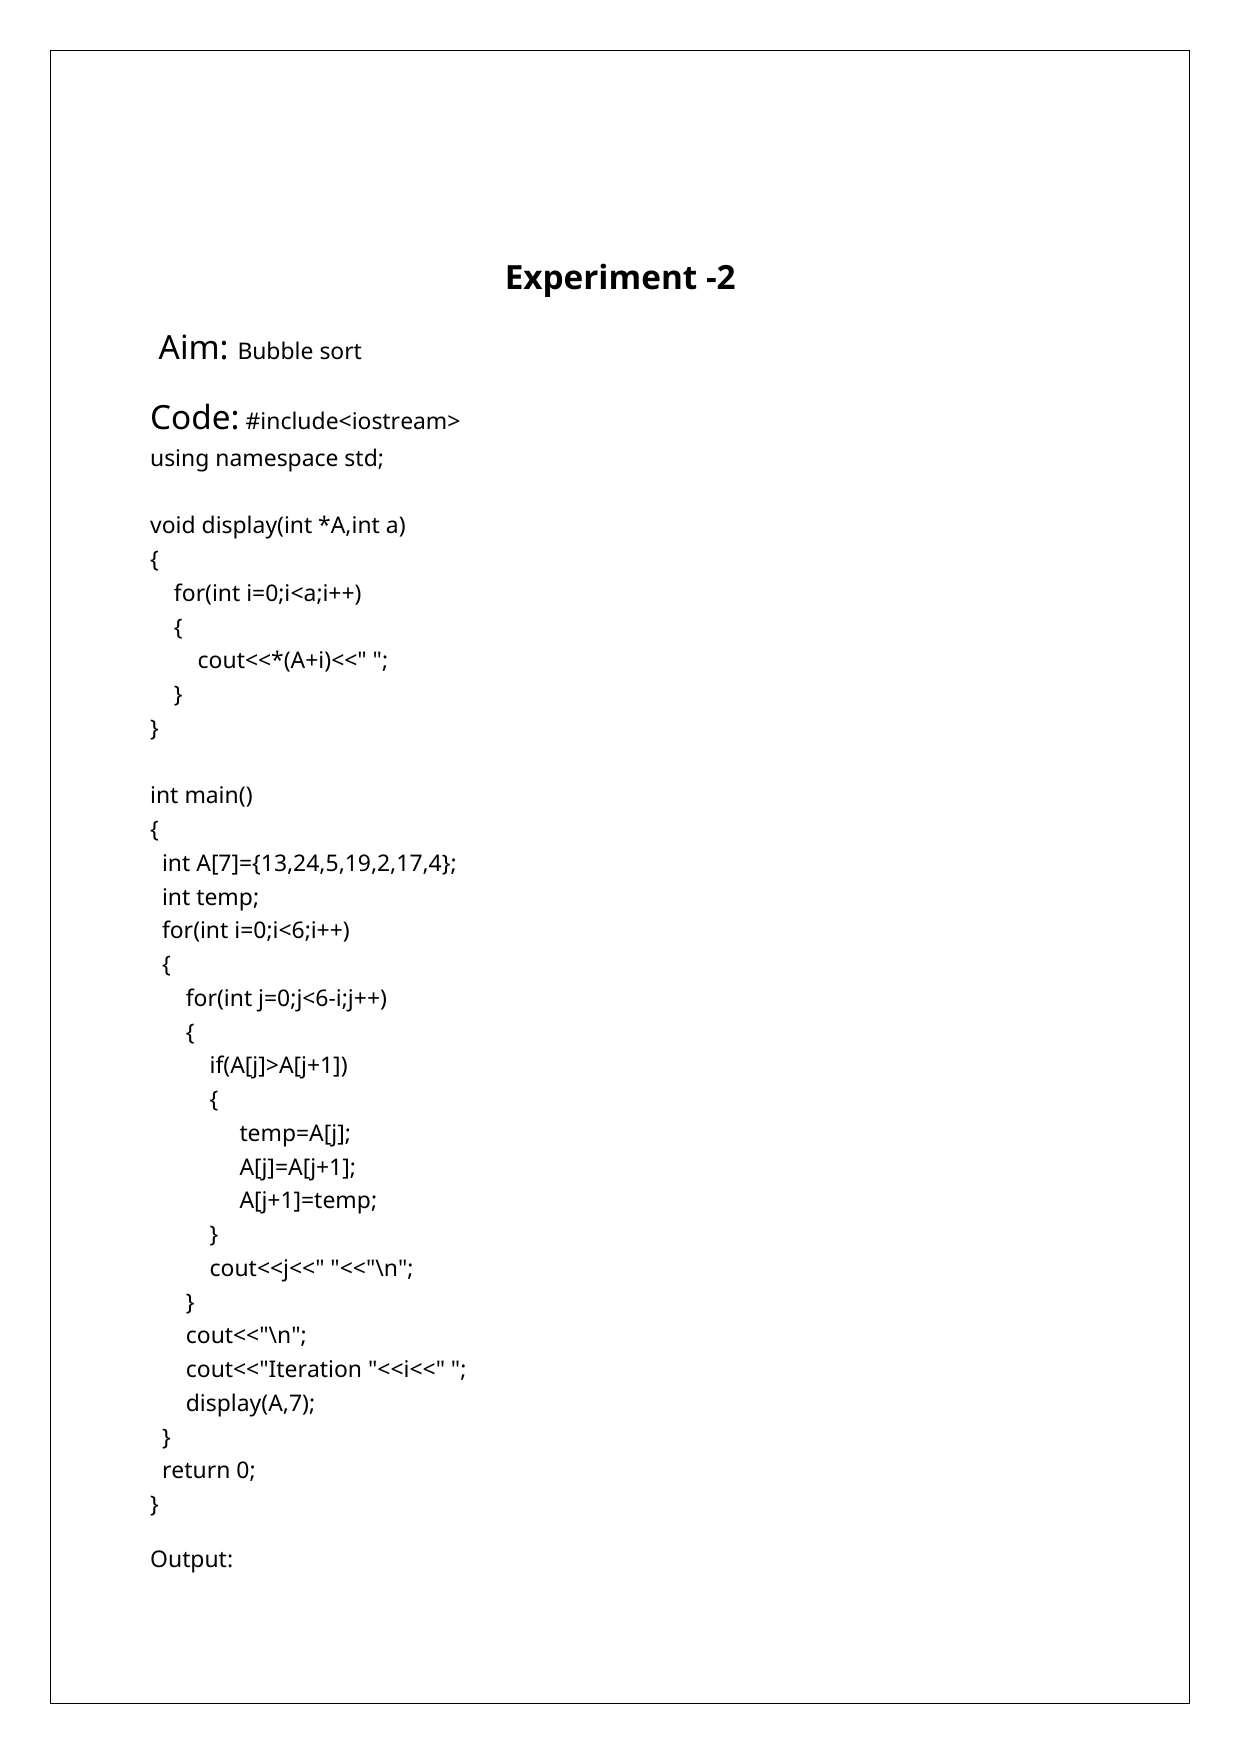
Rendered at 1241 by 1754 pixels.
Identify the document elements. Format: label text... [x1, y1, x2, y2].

text Aim: Bubble sort [150, 324, 1090, 369]
text Experiment -2 [150, 254, 1090, 299]
text Output: [150, 1542, 1090, 1574]
text Code: #include<iostream> using namespace std; void display(int *A,int a) { for(int i=0;i<a;i++) { cout<<*(A+i)<<" "; } } int main() { int A[7]={13,24,5,19,2,17,4}; int temp; for(int i=0;i<6;i++) { for(int j=0;j<6-i;j++) { if(A[j]>A[j+1]) { temp=A[j]; A[j]=A[j+1]; A[j+1]=temp; } cout<<j<<" "<<"\n"; } cout<<"\n"; cout<<"Iteration "<<i<<" "; display(A,7); } return 0; } [150, 394, 1090, 1519]
